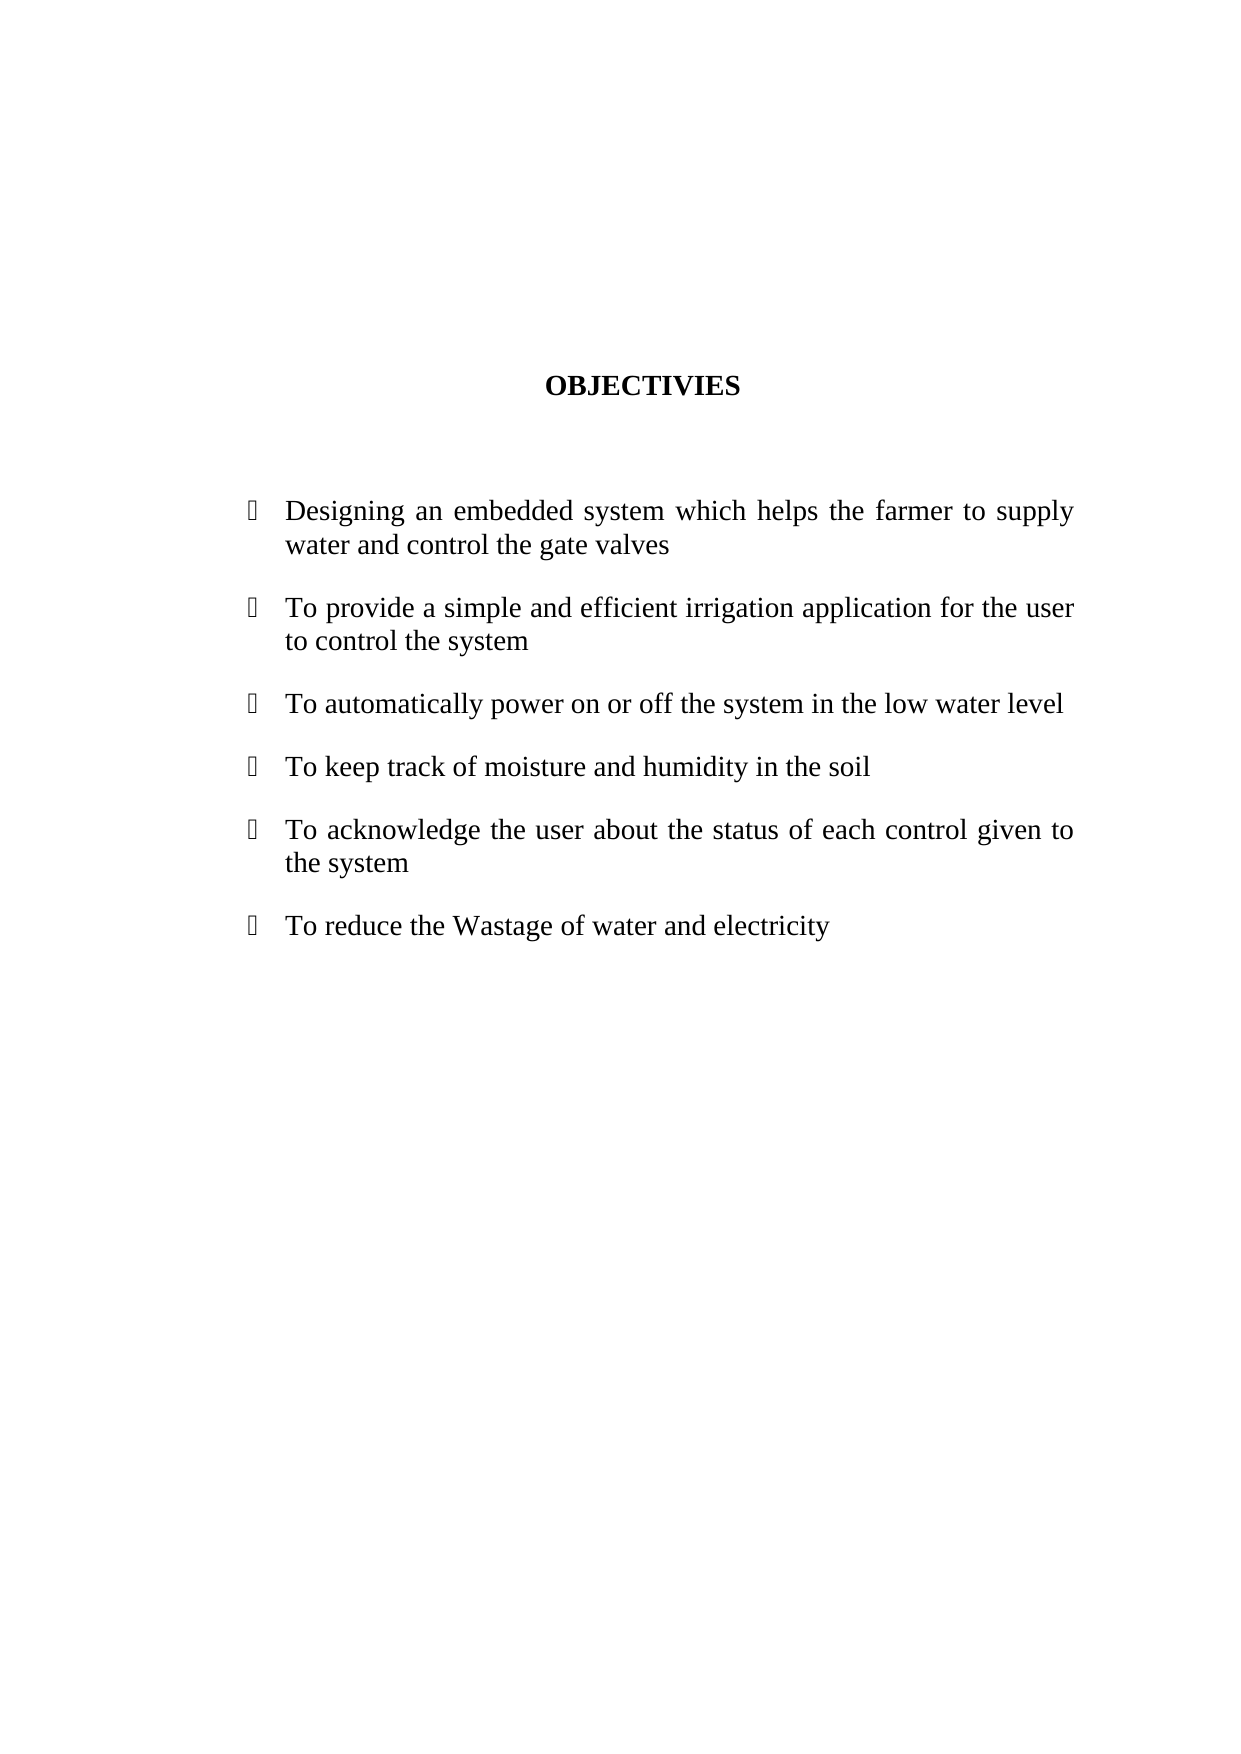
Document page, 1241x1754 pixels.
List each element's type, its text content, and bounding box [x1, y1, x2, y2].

list To automatically power on or off the system in the low water level [247, 686, 1075, 720]
text OBJECTIVIES [210, 368, 1075, 402]
list Designing an embedded system which helps the farmer to supply water and control the gate valves [247, 493, 1075, 561]
list To acknowledge the user about the status of each control given to the system [247, 812, 1075, 879]
list To keep track of moisture and humidity in the soil [247, 749, 1075, 783]
list To reduce the Wastage of water and electricity [247, 908, 1075, 942]
list To provide a simple and efficient irrigation application for the user to control the system [247, 590, 1075, 657]
